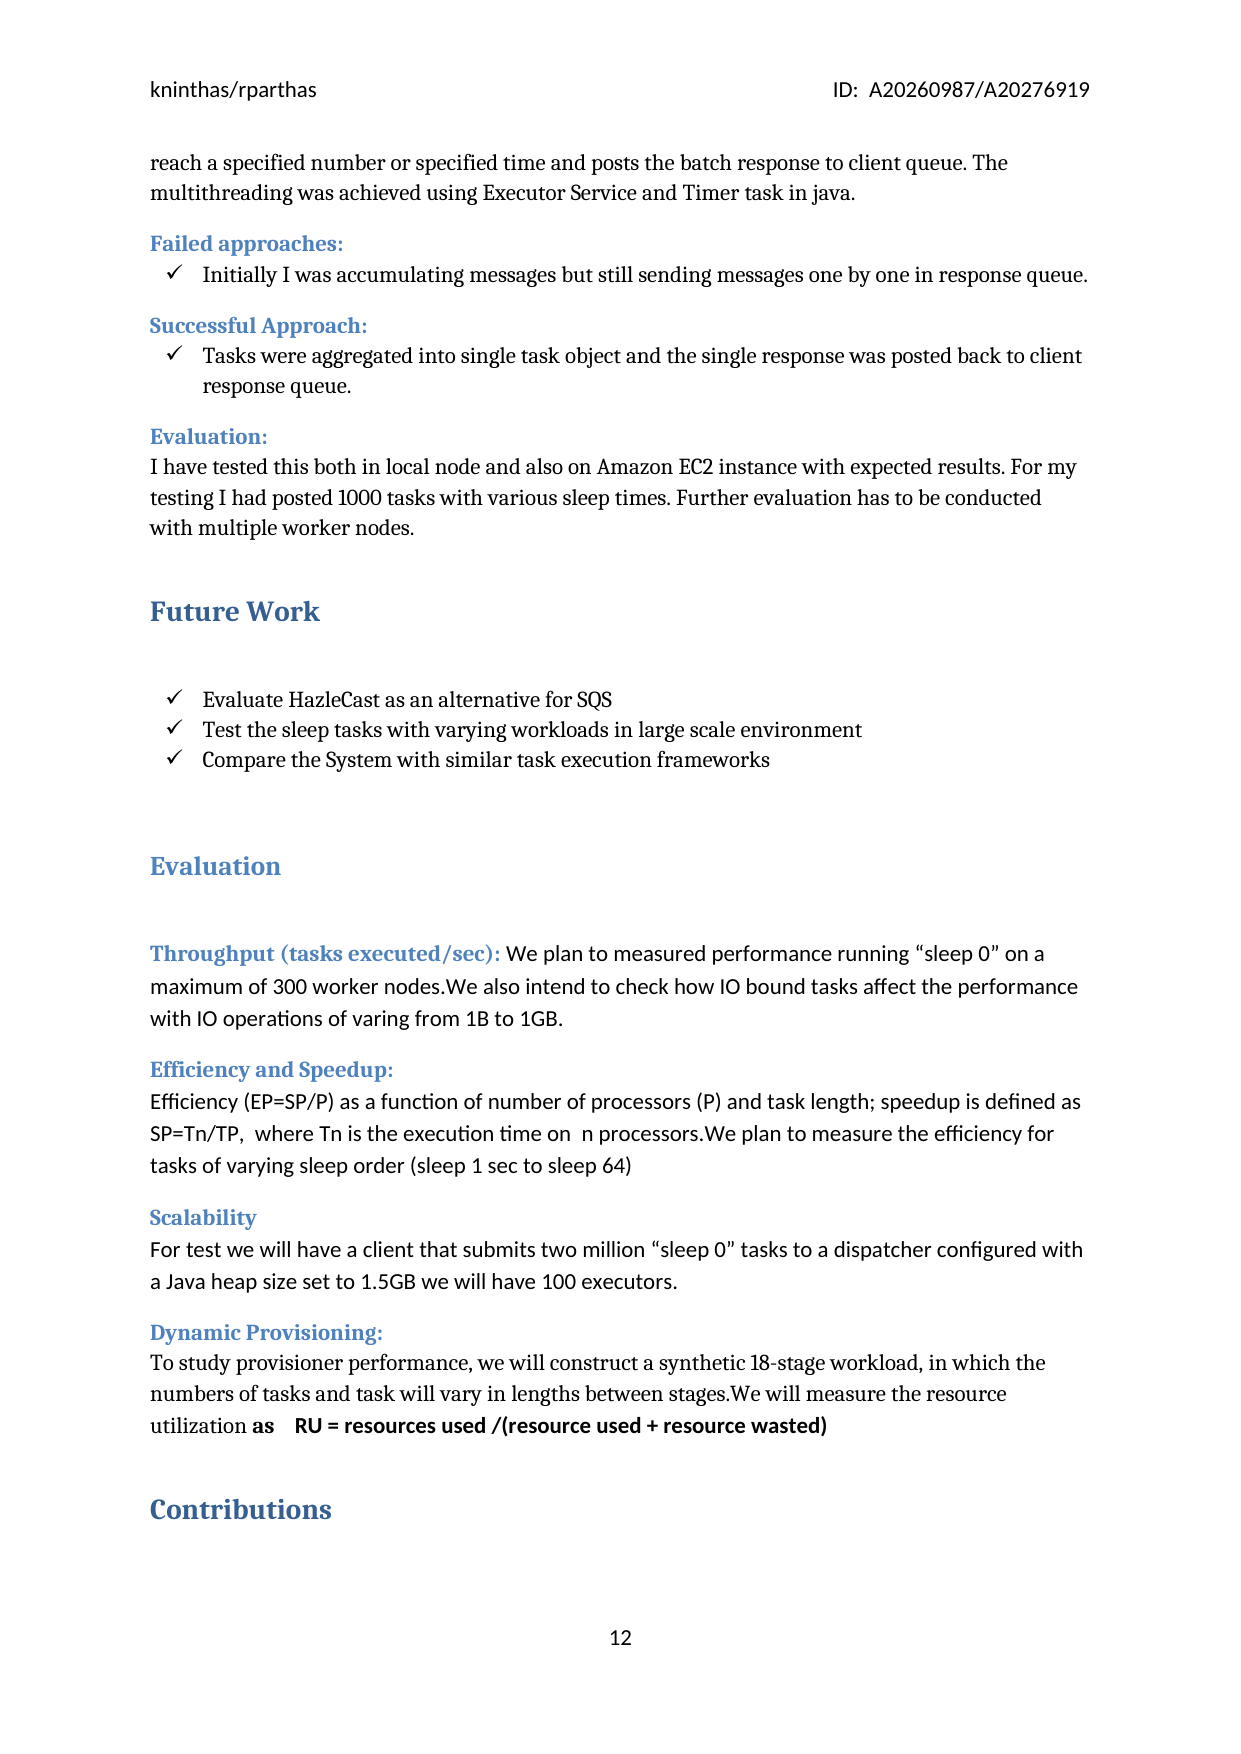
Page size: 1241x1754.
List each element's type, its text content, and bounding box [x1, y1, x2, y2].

subtitle Dynamic Provisioning: [150, 1320, 1090, 1346]
subtitle Future Work [150, 595, 1090, 628]
text Throughput (tasks executed/sec): We plan to measured performance running “sleep 0” on a maximum of 300 worker nodes.We also intend to check how IO bound tasks affect the performance with IO operations of varing from 1B to 1GB. [150, 939, 1090, 1032]
subtitle Successful Approach: [150, 312, 1090, 339]
list Initially I was accumulating messages but still sending messages one by one in response queue. [165, 261, 1090, 288]
subtitle Evaluation [150, 851, 1090, 882]
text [150, 150, 1090, 207]
subtitle Evaluation: [150, 424, 1090, 450]
subtitle Efficiency and Speedup: [150, 1057, 1090, 1083]
subtitle Contributions [150, 1493, 1090, 1527]
text To study provisioner performance, we will construct a synthetic 18-stage workload, in which the numbers of tasks and task will vary in lengths between stages.We will measure the resource utilization as RU = resources used /(resource used + resource wasted) [150, 1350, 1090, 1439]
list Evaluate HazleCast as an alternative for SQS [165, 686, 1090, 713]
list Compare the System with similar task execution frameworks [165, 747, 1090, 773]
text For test we will have a client that submits two million “sleep 0” tasks to a dispatcher configured with a Java heap size set to 1.5GB we will have 100 executors. [150, 1235, 1090, 1295]
list Test the sleep tasks with varying workloads in large scale environment [165, 717, 1090, 743]
subtitle Scalability [150, 1204, 1090, 1231]
text Efficiency (EP=SP/P) as a function of number of processors (P) and task length; speedup is defined as SP=Tn/TP, where Tn is the execution time on n processors.We plan to measure the efficiency for tasks of varying sleep order (sleep 1 sec to sleep 64) [150, 1087, 1090, 1179]
subtitle Failed approaches: [150, 231, 1090, 258]
list Tasks were aggregated into single task object and the single response was posted back to client response queue. [165, 343, 1090, 399]
